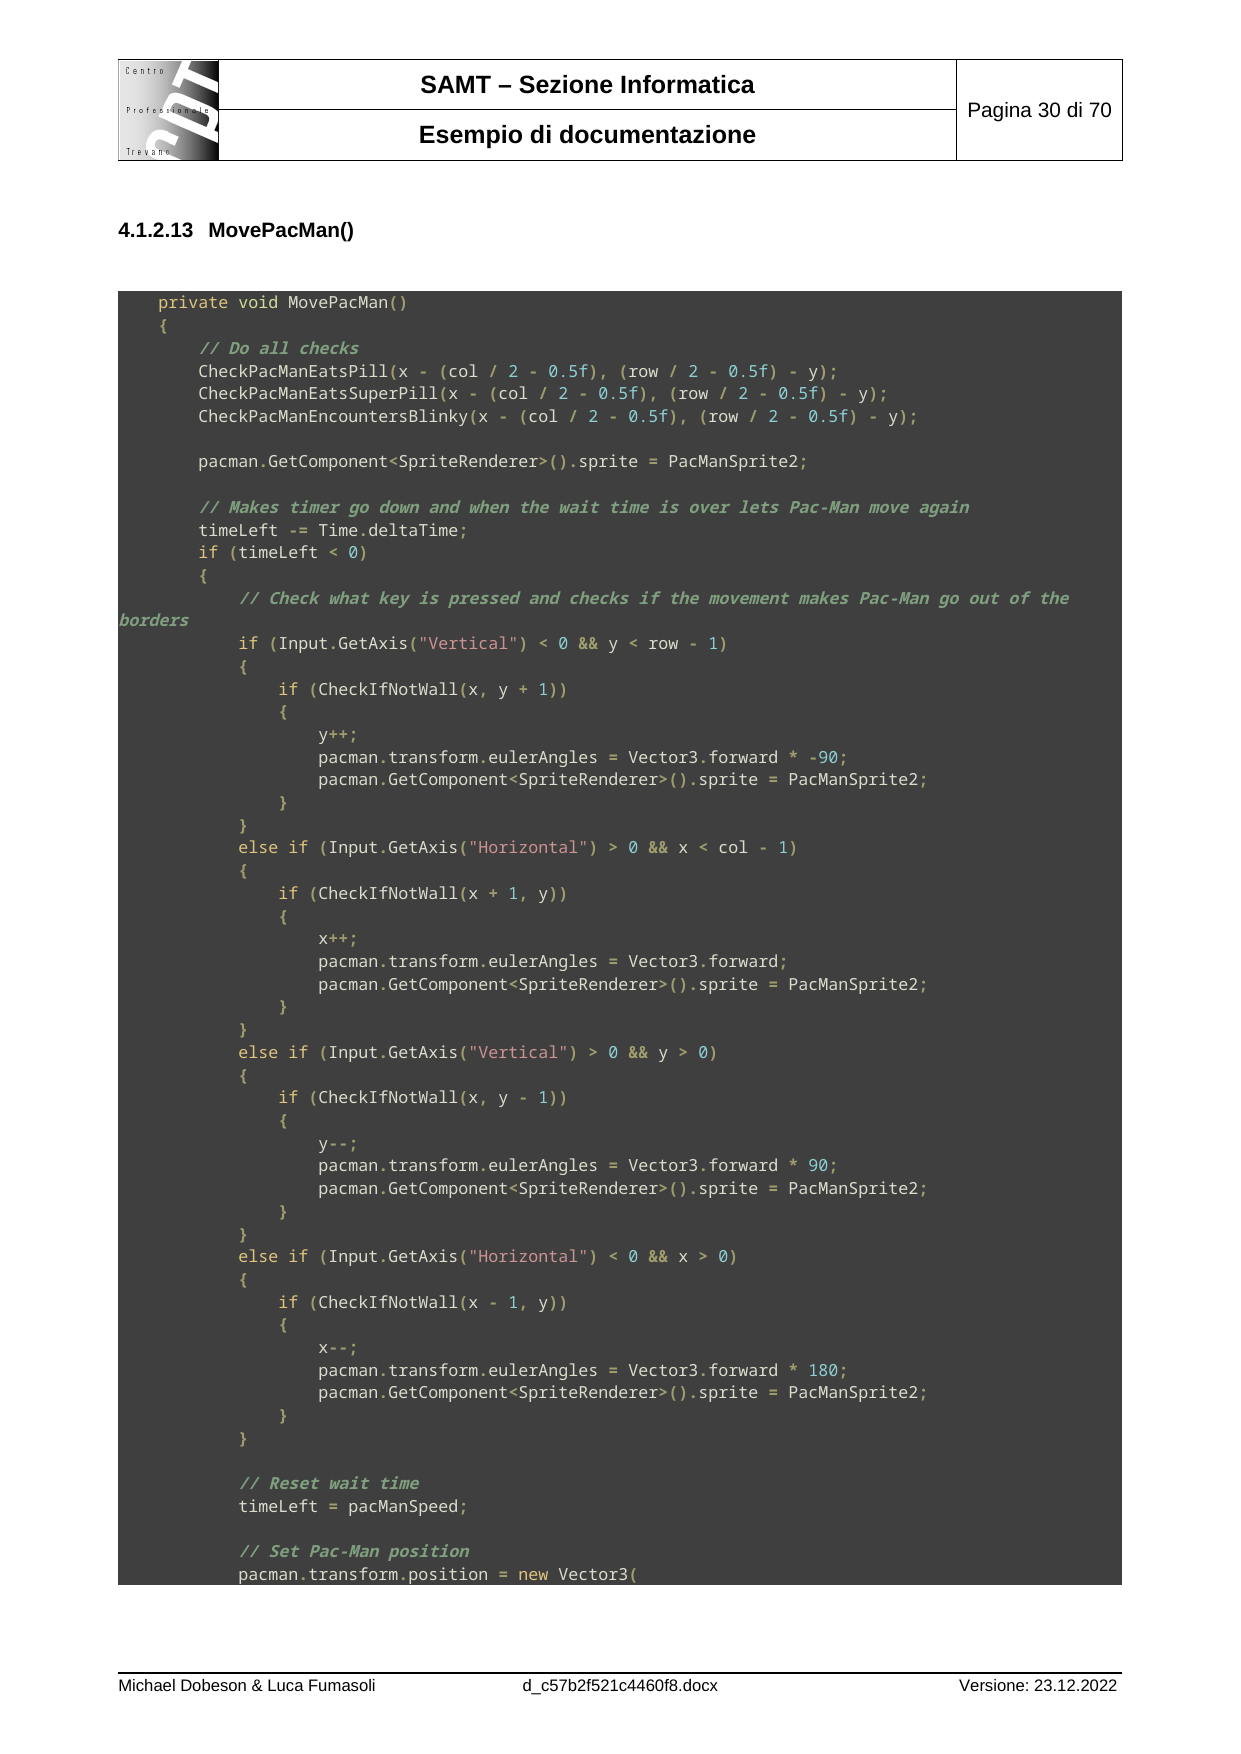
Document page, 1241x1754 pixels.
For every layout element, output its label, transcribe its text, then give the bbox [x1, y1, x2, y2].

text if (CheckIfNotWall(x + 1, y)) [118, 881, 1122, 904]
text y--; [118, 1131, 1122, 1154]
text // Check what key is pressed and checks if the movement makes Pac-Man go out of the borders [118, 586, 1122, 632]
text if (timeLeft < 0) [118, 541, 1122, 563]
text // Makes timer go down and when the wait time is over lets Pac-Man move again [118, 495, 1122, 518]
text { [118, 563, 1122, 586]
text { [118, 859, 1122, 881]
text pacman.GetComponent<SpriteRenderer>().sprite = PacManSprite2; [118, 972, 1122, 995]
text x++; [118, 927, 1122, 949]
text CheckPacManEncountersBlinky(x - (col / 2 - 0.5f), (row / 2 - 0.5f) - y); [118, 404, 1122, 427]
text CheckPacManEatsPill(x - (col / 2 - 0.5f), (row / 2 - 0.5f) - y); [118, 359, 1122, 382]
text pacman.transform.eulerAngles = Vector3.forward * 180; [118, 1358, 1122, 1381]
text } [118, 1018, 1122, 1040]
text pacman.GetComponent<SpriteRenderer>().sprite = PacManSprite2; [118, 768, 1122, 791]
text pacman.transform.position = new Vector3( [118, 1563, 1122, 1585]
text { [118, 904, 1122, 927]
picture [118, 60, 219, 160]
text else if (Input.GetAxis("Horizontal") < 0 && x > 0) [118, 1245, 1122, 1267]
text timeLeft = pacManSpeed; [118, 1494, 1122, 1517]
text CheckPacManEatsSuperPill(x - (col / 2 - 0.5f), (row / 2 - 0.5f) - y); [118, 382, 1122, 404]
text if (CheckIfNotWall(x, y + 1)) [118, 677, 1122, 700]
text } [118, 1404, 1122, 1426]
text } [118, 813, 1122, 836]
text pacman.GetComponent<SpriteRenderer>().sprite = PacManSprite2; [118, 450, 1122, 473]
text if (CheckIfNotWall(x, y - 1)) [118, 1086, 1122, 1108]
text timeLeft -= Time.deltaTime; [118, 518, 1122, 541]
text { [118, 654, 1122, 677]
text if (Input.GetAxis("Vertical") < 0 && y < row - 1) [118, 632, 1122, 654]
text // Set Pac-Man position [118, 1540, 1122, 1563]
text { [118, 1108, 1122, 1131]
text } [118, 1426, 1122, 1449]
text { [118, 700, 1122, 722]
text pacman.GetComponent<SpriteRenderer>().sprite = PacManSprite2; [118, 1381, 1122, 1404]
text } [118, 1222, 1122, 1245]
text { [118, 1267, 1122, 1290]
text { [118, 1063, 1122, 1086]
text } [118, 995, 1122, 1018]
text pacman.transform.eulerAngles = Vector3.forward * -90; [118, 745, 1122, 768]
text else if (Input.GetAxis("Horizontal") > 0 && x < col - 1) [118, 836, 1122, 859]
text pacman.GetComponent<SpriteRenderer>().sprite = PacManSprite2; [118, 1177, 1122, 1199]
text private void MovePacMan() [118, 291, 1122, 314]
text pacman.transform.eulerAngles = Vector3.forward * 90; [118, 1154, 1122, 1177]
text { [118, 1313, 1122, 1336]
text else if (Input.GetAxis("Vertical") > 0 && y > 0) [118, 1040, 1122, 1063]
text // Do all checks [118, 336, 1122, 359]
text } [118, 1199, 1122, 1222]
subtitle MovePacMan() [118, 218, 1122, 242]
text x--; [118, 1336, 1122, 1358]
text y++; [118, 722, 1122, 745]
text } [118, 791, 1122, 813]
text pacman.transform.eulerAngles = Vector3.forward; [118, 949, 1122, 972]
text if (CheckIfNotWall(x - 1, y)) [118, 1290, 1122, 1313]
text { [118, 314, 1122, 336]
text // Reset wait time [118, 1472, 1122, 1494]
